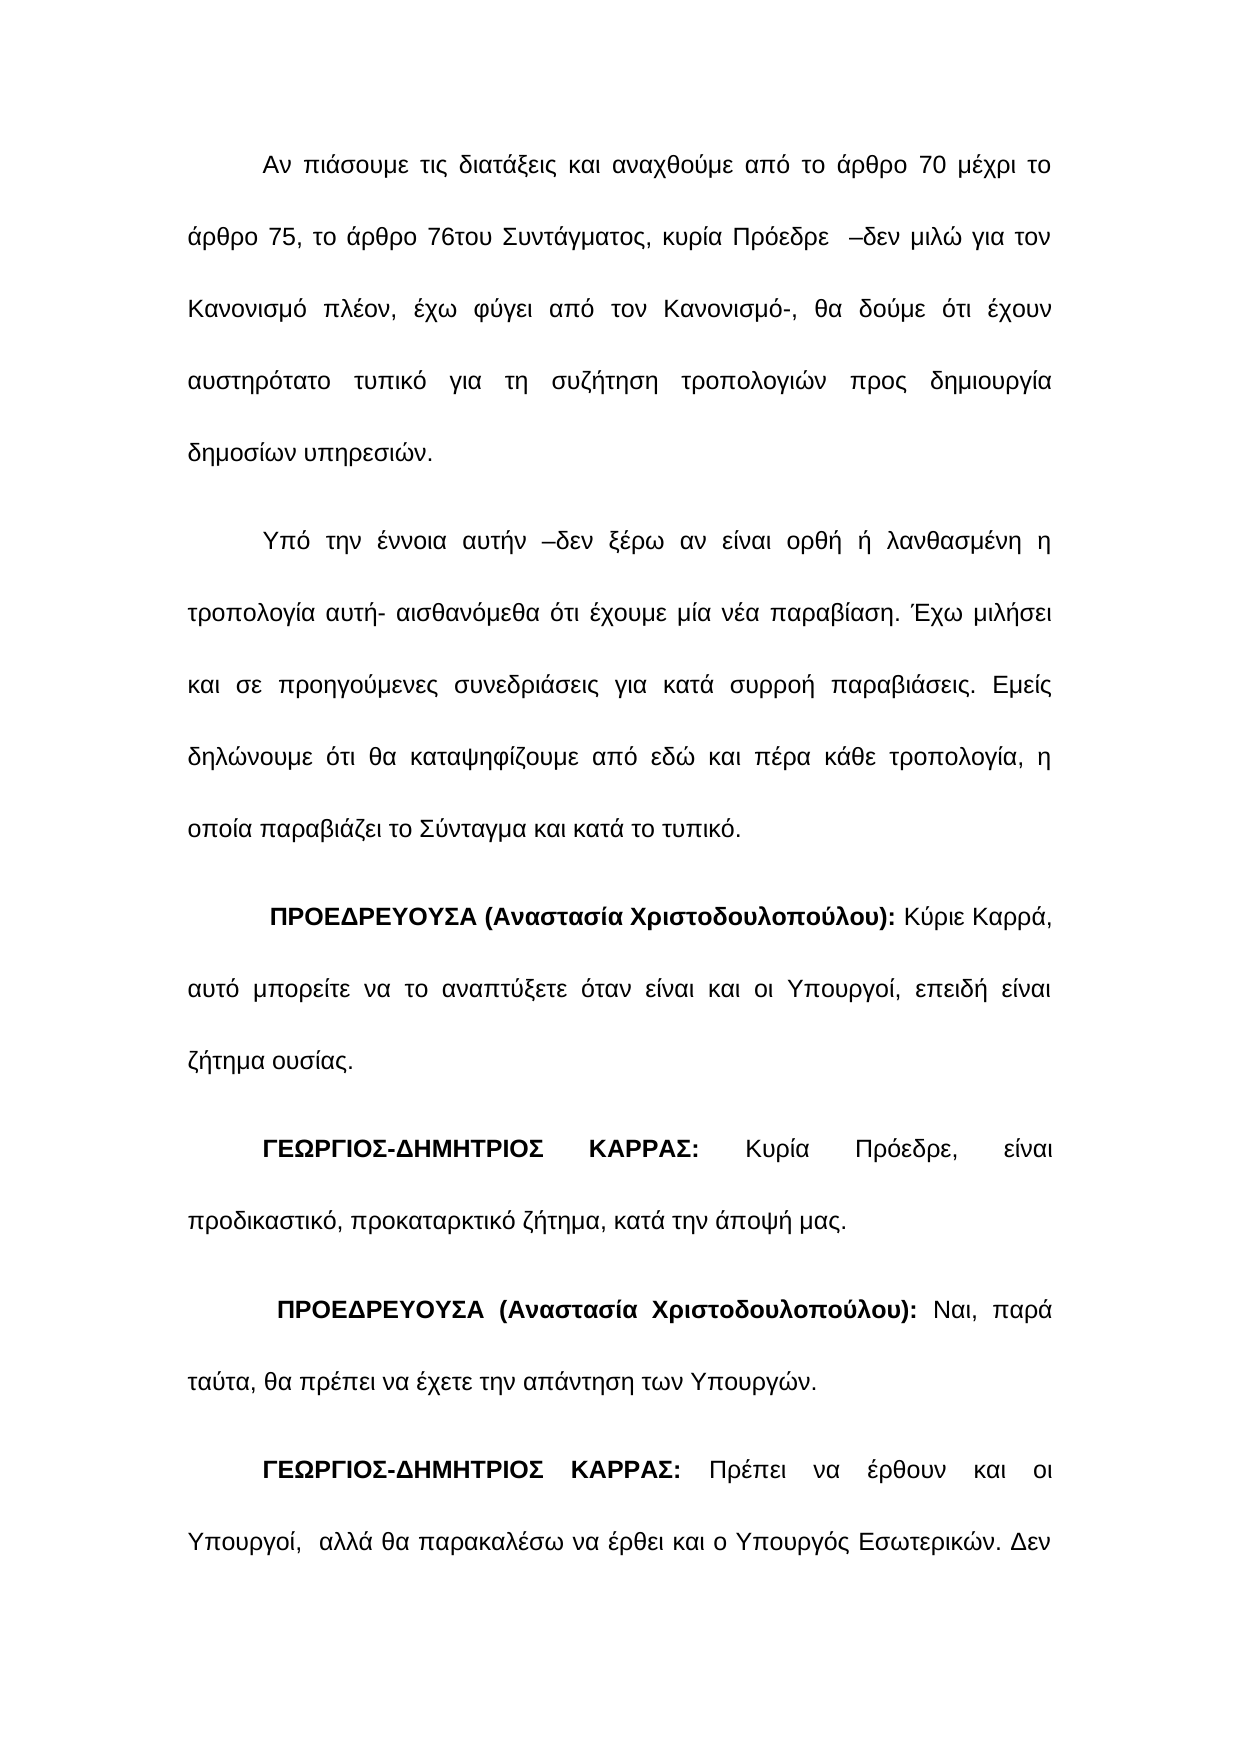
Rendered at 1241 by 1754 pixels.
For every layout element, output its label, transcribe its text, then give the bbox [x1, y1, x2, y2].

text ΓΕΩΡΓΙΟΣ-ΔΗΜΗΤΡΙΟΣ ΚΑΡΡΑΣ: Κυρία Πρόεδρε, είναι προδικαστικό, προκαταρκτικό ζήτημα, κατά την άποψή μας. [187, 1134, 1053, 1235]
text ΠΡΟΕΔΡΕΥΟΥΣΑ (Αναστασία Χριστοδουλοπούλου): Κύριε Καρρά, αυτό μπορείτε να το αναπτύξετε όταν είναι και οι Υπουργοί, επειδή είναι ζήτημα ουσίας. [187, 902, 1053, 1074]
text Υπό την έννοια αυτήν –δεν ξέρω αν είναι ορθή ή λανθασμένη η τροπολογία αυτή- αισθανόμεθα ότι έχουμε μία νέα παραβίαση. Έχω μιλήσει και σε προηγούμενες συνεδριάσεις για κατά συρροή παραβιάσεις. Εμείς δηλώνουμε ότι θα καταψηφίζουμε από εδώ και πέρα κάθε τροπολογία, η οποία παραβιάζει το Σύνταγμα και κατά το τυπικό. [187, 526, 1053, 842]
text Αν πιάσουμε τις διατάξεις και αναχθούμε από το άρθρο 70 μέχρι το άρθρο 75, το άρθρο 76του Συντάγματος, κυρία Πρόεδρε –δεν μιλώ για τον Κανονισμό πλέον, έχω φύγει από τον Κανονισμό-, θα δούμε ότι έχουν αυστηρότατο τυπικό για τη συζήτηση τροπολογιών προς δημιουργία δημοσίων υπηρεσιών. [187, 150, 1053, 466]
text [187, 1455, 1053, 1556]
text ΠΡΟΕΔΡΕΥΟΥΣΑ (Αναστασία Χριστοδουλοπούλου): Ναι, παρά ταύτα, θα πρέπει να έχετε την απάντηση των Υπουργών. [187, 1295, 1053, 1395]
